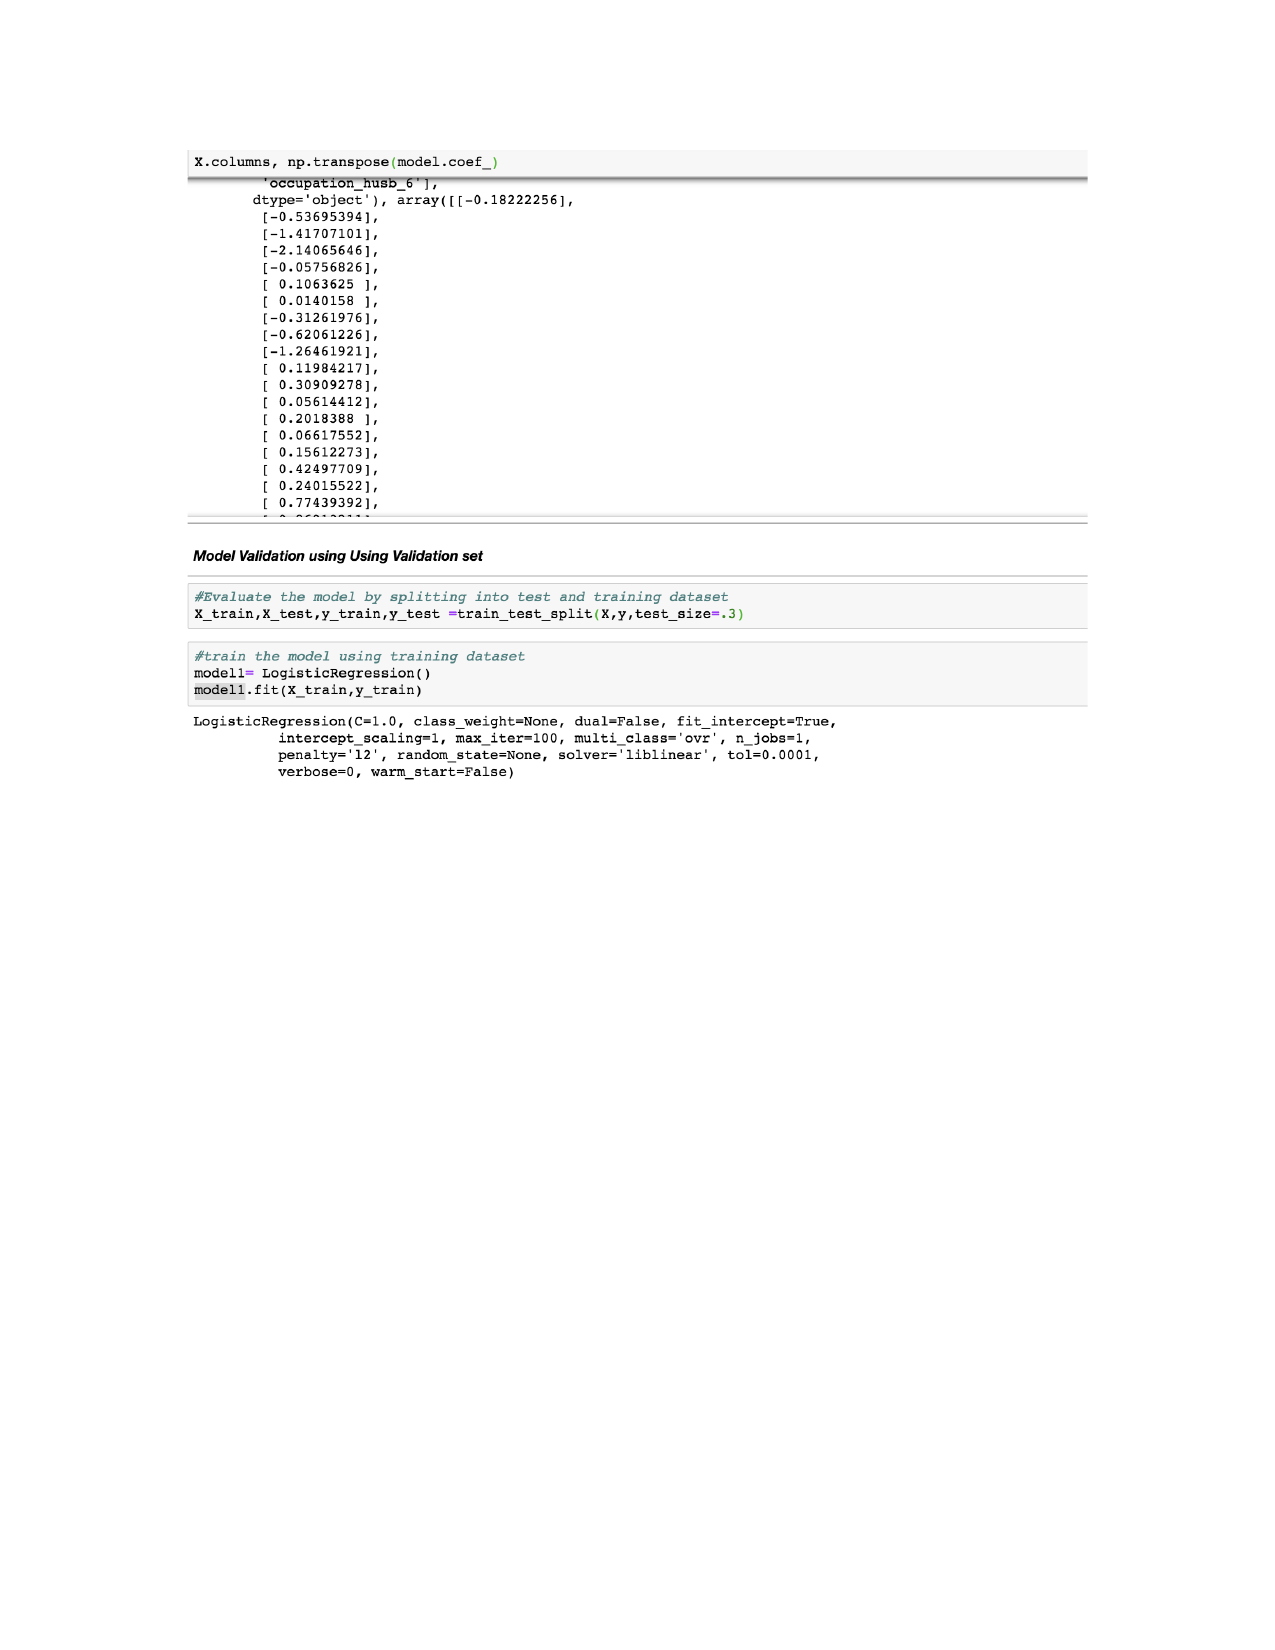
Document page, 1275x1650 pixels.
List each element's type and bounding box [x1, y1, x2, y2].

picture [187, 150, 1088, 797]
